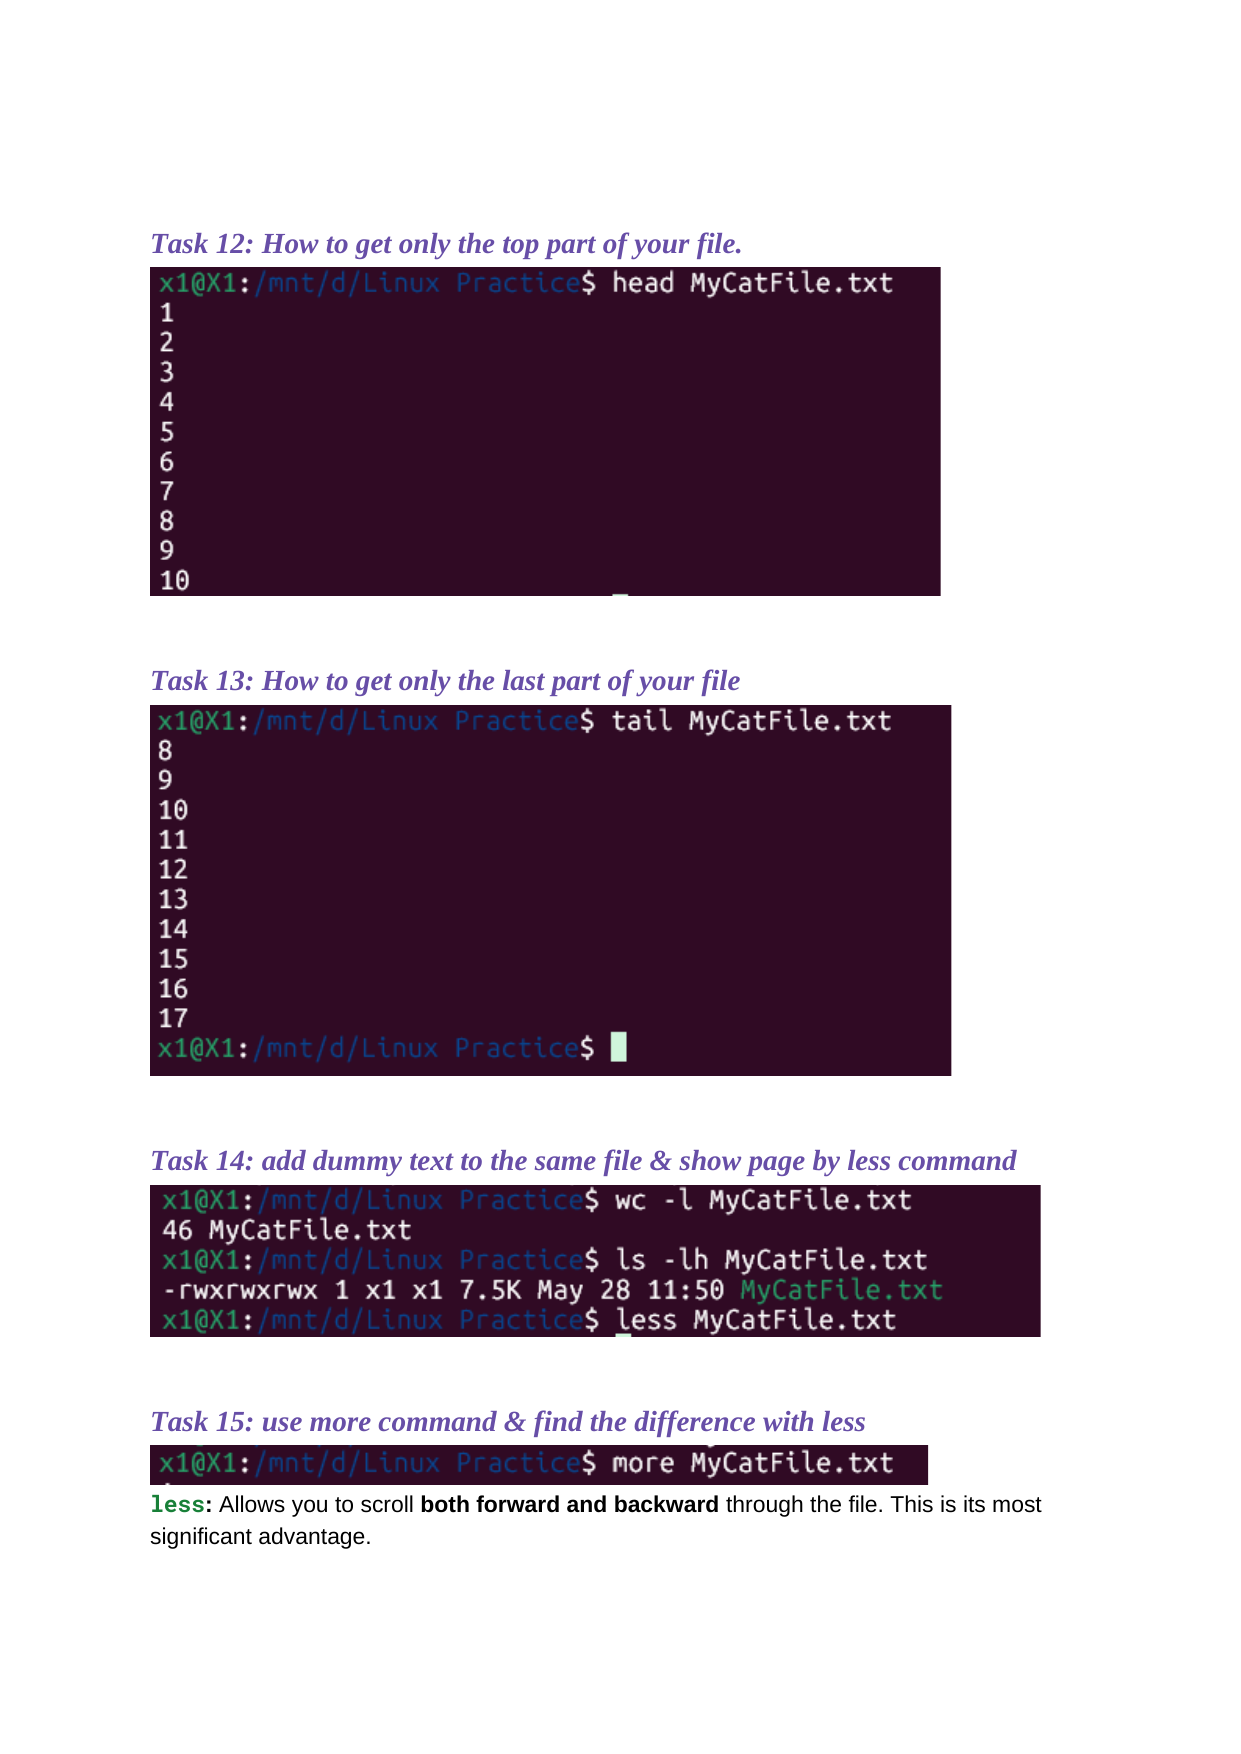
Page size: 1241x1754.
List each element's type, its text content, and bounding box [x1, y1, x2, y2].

subtitle Task 15: use more command & find the difference with less [150, 1404, 1090, 1437]
subtitle Task 12: How to get only the top part of your file. [150, 226, 1090, 259]
subtitle Task 14: add dummy text to the same file & show page by less command [150, 1143, 1090, 1177]
picture [150, 267, 941, 596]
picture [150, 1185, 1041, 1337]
picture [150, 705, 952, 1076]
picture [150, 1445, 929, 1485]
text less: Allows you to scroll both forward and backward through the file. This is its most significant advantage. [150, 1489, 1090, 1549]
subtitle Task 13: How to get only the last part of your file [150, 663, 1090, 697]
